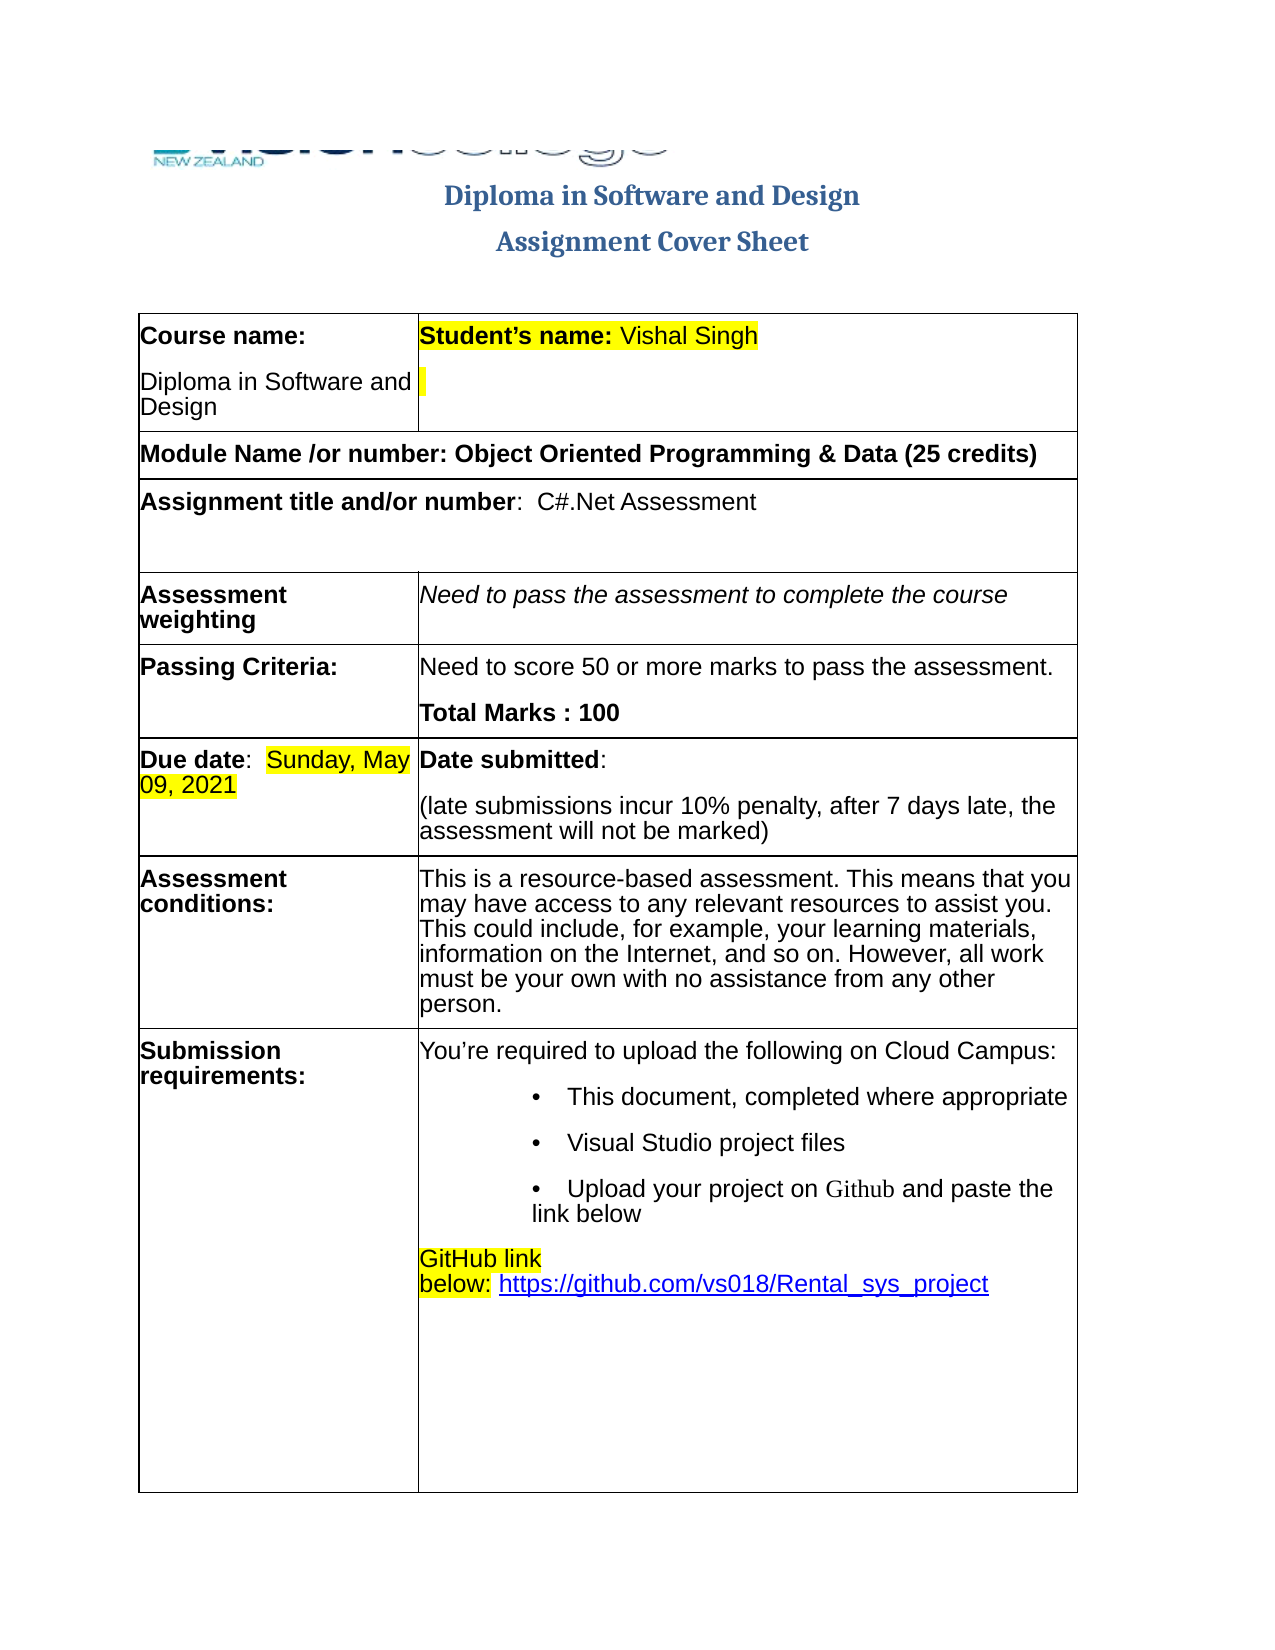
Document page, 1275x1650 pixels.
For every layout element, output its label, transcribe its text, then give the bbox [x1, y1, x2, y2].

text Diploma in Software and Design [186, 185, 1125, 210]
table_cell Due date: Sunday, May 09, 2021 [140, 739, 418, 855]
table_cell Date submitted: (late submissions incur 10% penalty, after 7 days late, the assessment will not be marked) [419, 739, 1077, 855]
table_cell Need to pass the assessment to complete the course [419, 573, 1077, 644]
table_cell Need to score 50 or more marks to pass the assessment. Total Marks : 100 [419, 645, 1077, 737]
table_header Student’s name: Vishal Singh [419, 314, 1077, 431]
text Assignment Cover Sheet [186, 231, 1125, 256]
table_cell Assignment title and/or number: C#.Net Assessment [140, 480, 1077, 571]
table_header Course name: Diploma in Software and Design [140, 314, 418, 431]
table_cell Submission requirements: [140, 1029, 418, 1492]
table_cell Passing Criteria: [140, 645, 418, 737]
table_cell This is a resource-based assessment. This means that you may have access to any relevant resources to assist you. This could include, for example, your learning materials, information on the Internet, and so on. However, all work must be your own with no assistance from any other person. [419, 857, 1077, 1028]
table_cell You’re required to upload the following on Cloud Campus: This document, completed where appropriate Visual Studio project files Upload your project on Github and paste the link below GitHub link below: https://github.com/vs018/Rental_sys_project [419, 1029, 1077, 1492]
table_cell Module Name /or number: Object Oriented Programming & Data (25 credits) [140, 432, 1077, 478]
table_cell Assessment conditions: [140, 857, 418, 1028]
table_cell Assessment weighting [140, 573, 418, 644]
